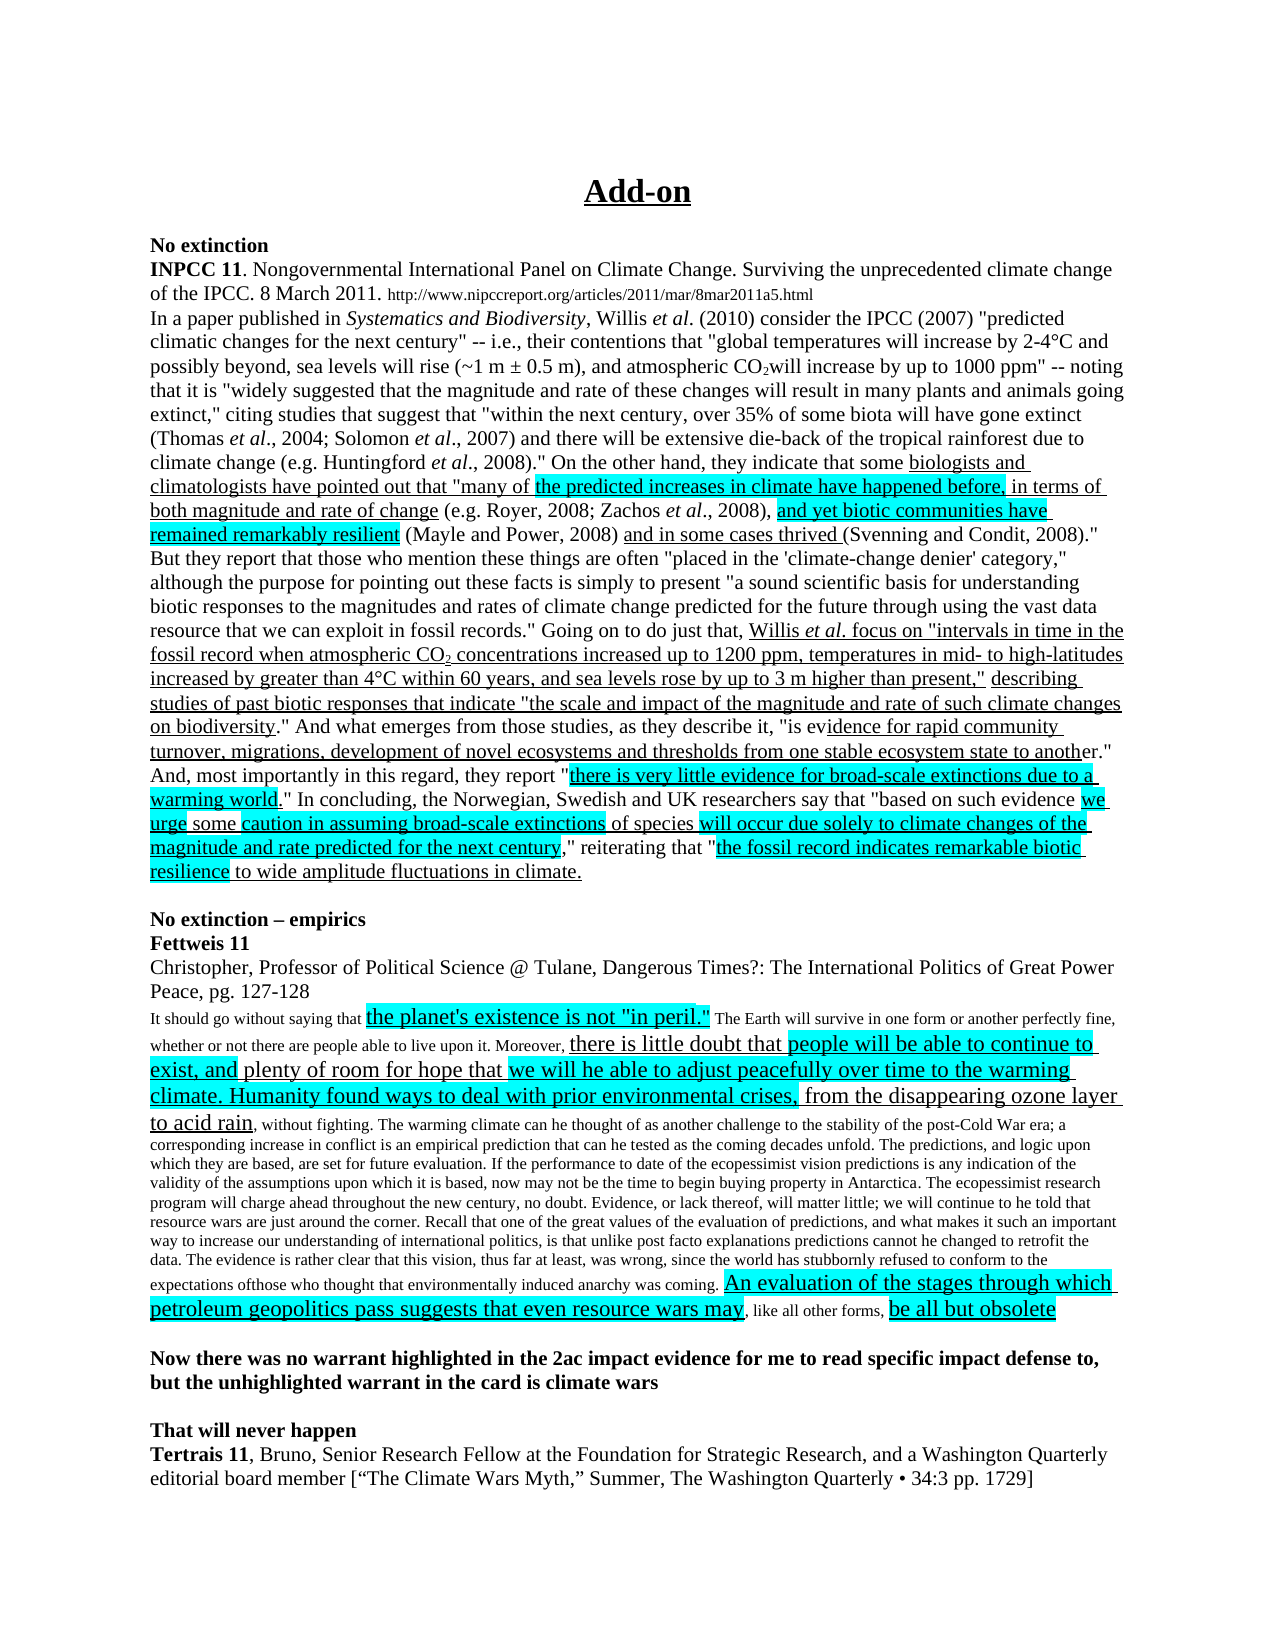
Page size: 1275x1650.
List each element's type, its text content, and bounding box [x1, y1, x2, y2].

text INPCC 11. Nongovernmental International Panel on Climate Change. Surviving the unprecedented climate change of the IPCC. 8 March 2011. http://www.nipccreport.org/articles/2011/mar/8mar2011a5.html [150, 257, 1125, 305]
subtitle Add-on [150, 171, 1125, 209]
text Now there was no warrant highlighted in the 2ac impact evidence for me to read specific impact defense to, but the unhighlighted warrant in the card is climate wars [150, 1346, 1125, 1394]
text Fettweis 11 [150, 931, 1125, 955]
text Christopher, Professor of Political Science @ Tulane, Dangerous Times?: The International Politics of Great Power Peace, pg. 127-128 [150, 955, 1125, 1003]
text Tertrais 11, Bruno, Senior Research Fellow at the Foundation for Strategic Research, and a Washington Quarterly editorial board member [“The Climate Wars Myth,” Summer, The Washington Quarterly • 34:3 pp. 1729] [150, 1442, 1125, 1490]
text No extinction – empirics [150, 907, 1125, 931]
text No extinction [150, 233, 1125, 257]
text It should go without saying that the planet's existence is not "in peril." The Earth will survive in one form or another perfectly fine, whether or not there are people able to live upon it. Moreover, there is little doubt that people will be able to continue to exist, and plenty of room for hope that we will he able to adjust peacefully over time to the warming climate. Humanity found ways to deal with prior environmental crises, from the disappearing ozone layer to acid rain, without fighting. The warming climate can he thought of as another challenge to the stability of the post-Cold War era; a corresponding increase in conflict is an empirical prediction that can he tested as the coming decades unfold. The predictions, and logic upon which they are based, are set for future evaluation. If the performance to date of the ecopessimist vision predictions is any indication of the validity of the assumptions upon which it is based, now may not be the time to begin buying property in Antarctica. The ecopessimist research program will charge ahead throughout the new century, no doubt. Evidence, or lack thereof, will matter little; we will continue to he told that resource wars are just around the corner. Recall that one of the great values of the evaluation of predictions, and what makes it such an important way to increase our understanding of international politics, is that unlike post facto explanations predictions cannot he changed to retrofit the data. The evidence is rather clear that this vision, thus far at least, was wrong, since the world has stubbornly refused to conform to the expectations ofthose who thought that environmentally induced anarchy was coming. An evaluation of the stages through which petroleum geopolitics pass suggests that even resource wars may, like all other forms, be all but obsolete [150, 1003, 1125, 1322]
text That will never happen [150, 1418, 1125, 1442]
text In a paper published in Systematics and Biodiversity, Willis et al. (2010) consider the IPCC (2007) "predicted climatic changes for the next century" -- i.e., their contentions that "global temperatures will increase by 2-4°C and possibly beyond, sea levels will rise (~1 m ± 0.5 m), and atmospheric CO2will increase by up to 1000 ppm" -- noting that it is "widely suggested that the magnitude and rate of these changes will result in many plants and animals going extinct," citing studies that suggest that "within the next century, over 35% of some biota will have gone extinct (Thomas et al., 2004; Solomon et al., 2007) and there will be extensive die-back of the tropical rainforest due to climate change (e.g. Huntingford et al., 2008)." On the other hand, they indicate that some biologists and climatologists have pointed out that "many of the predicted increases in climate have happened before, in terms of both magnitude and rate of change (e.g. Royer, 2008; Zachos et al., 2008), and yet biotic communities have remained remarkably resilient (Mayle and Power, 2008) and in some cases thrived (Svenning and Condit, 2008)." But they report that those who mention these things are often "placed in the 'climate-change denier' category," although the purpose for pointing out these facts is simply to present "a sound scientific basis for understanding biotic responses to the magnitudes and rates of climate change predicted for the future through using the vast data resource that we can exploit in fossil records." Going on to do just that, Willis et al. focus on "intervals in time in the fossil record when atmospheric CO2 concentrations increased up to 1200 ppm, temperatures in mid- to high-latitudes increased by greater than 4°C within 60 years, and sea levels rose by up to 3 m higher than present," describing studies of past biotic responses that indicate "the scale and impact of the magnitude and rate of such climate changes on biodiversity." And what emerges from those studies, as they describe it, "is evidence for rapid community turnover, migrations, development of novel ecosystems and thresholds from one stable ecosystem state to another." And, most importantly in this regard, they report "there is very little evidence for broad-scale extinctions due to a warming world." In concluding, the Norwegian, Swedish and UK researchers say that "based on such evidence we urge some caution in assuming broad-scale extinctions of species will occur due solely to climate changes of the magnitude and rate predicted for the next century," reiterating that "the fossil record indicates remarkable biotic resilience to wide amplitude fluctuations in climate. [150, 305, 1125, 883]
